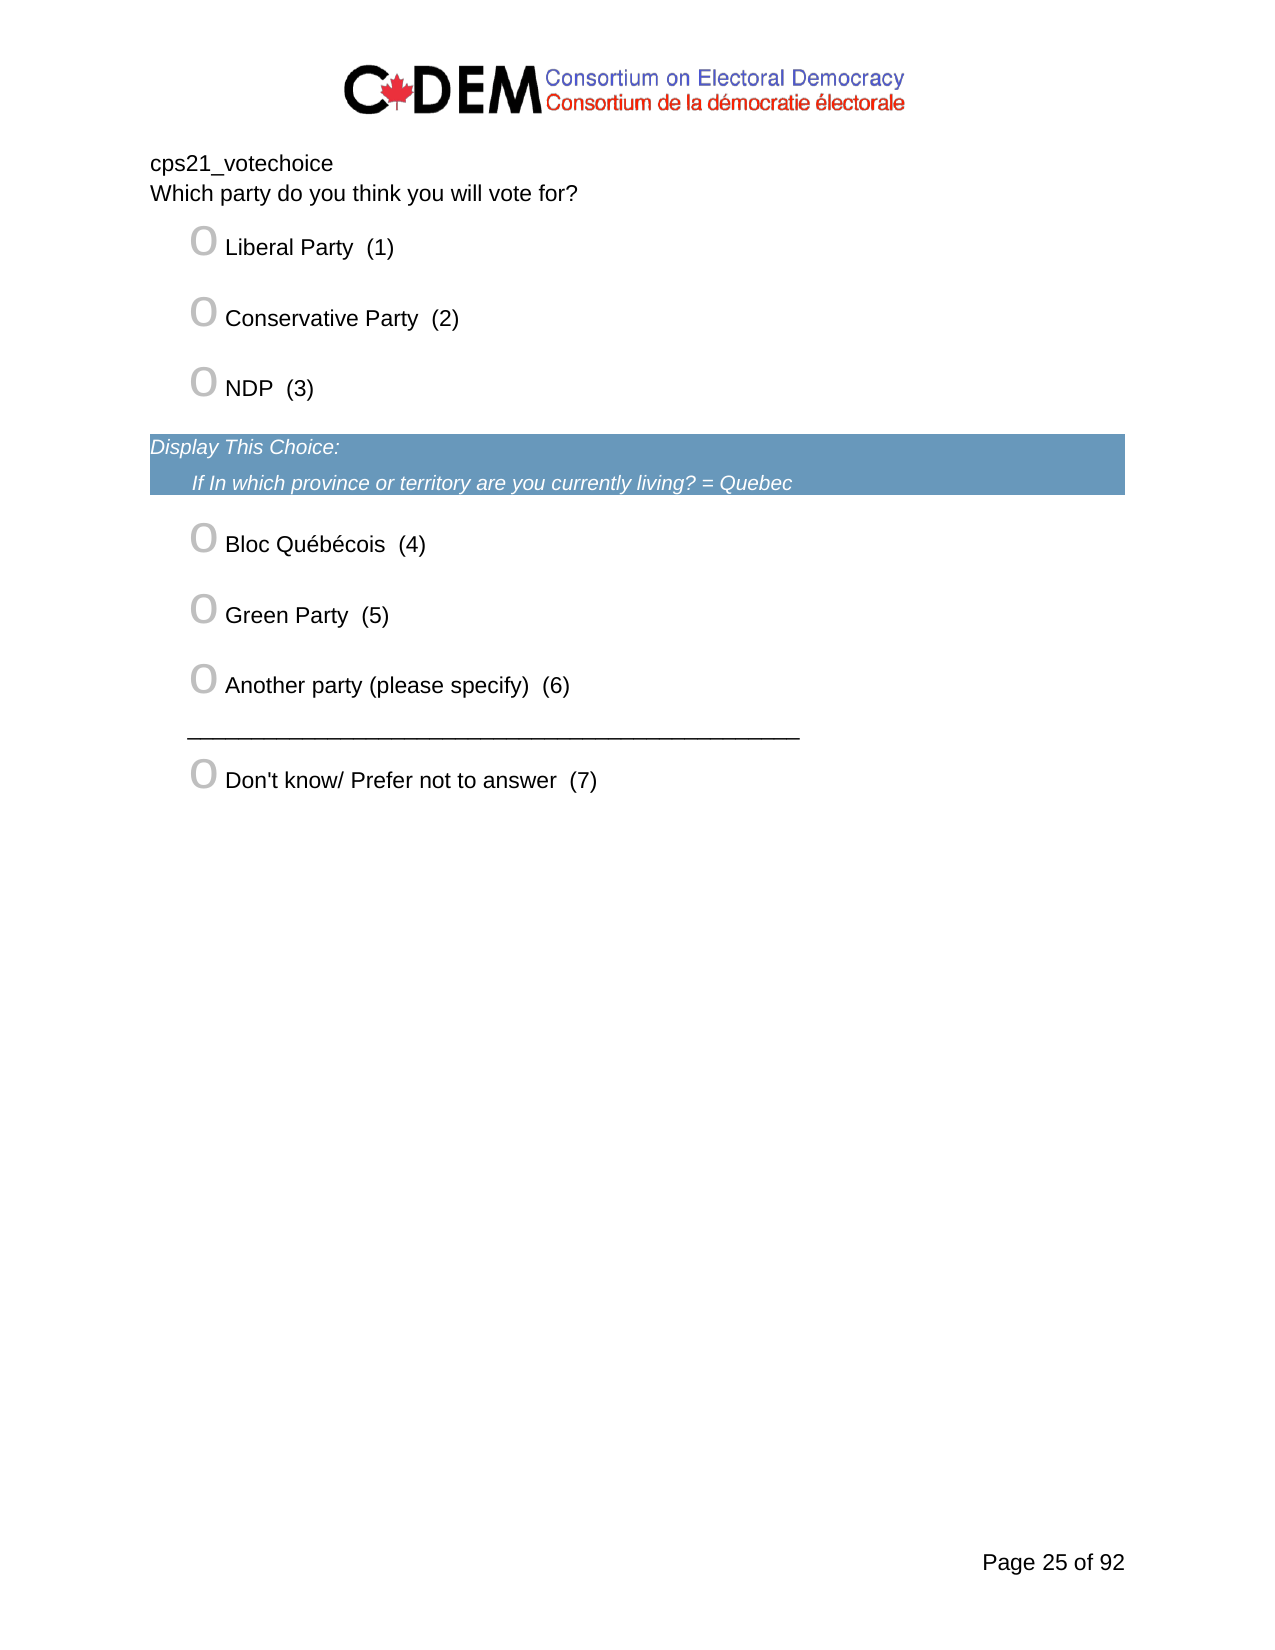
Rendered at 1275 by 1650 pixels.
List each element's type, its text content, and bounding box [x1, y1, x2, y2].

text If In which province or territory are you currently living? = Quebec [150, 471, 1125, 495]
list NDP (3) [187, 351, 1125, 413]
text cps21_votechoice Which party do you think you will vote for? [150, 150, 1125, 207]
list Don't know/ Prefer not to answer (7) [187, 744, 1125, 805]
list Bloc Québécois (4) [187, 507, 1125, 569]
list Conservative Party (2) [187, 281, 1125, 342]
text Display This Choice: [150, 434, 1125, 458]
picture [340, 60, 910, 116]
list Liberal Party (1) [187, 210, 1125, 272]
list Another party (please specify) (6) ________________________________________________ [187, 648, 1125, 740]
list Green Party (5) [187, 578, 1125, 639]
